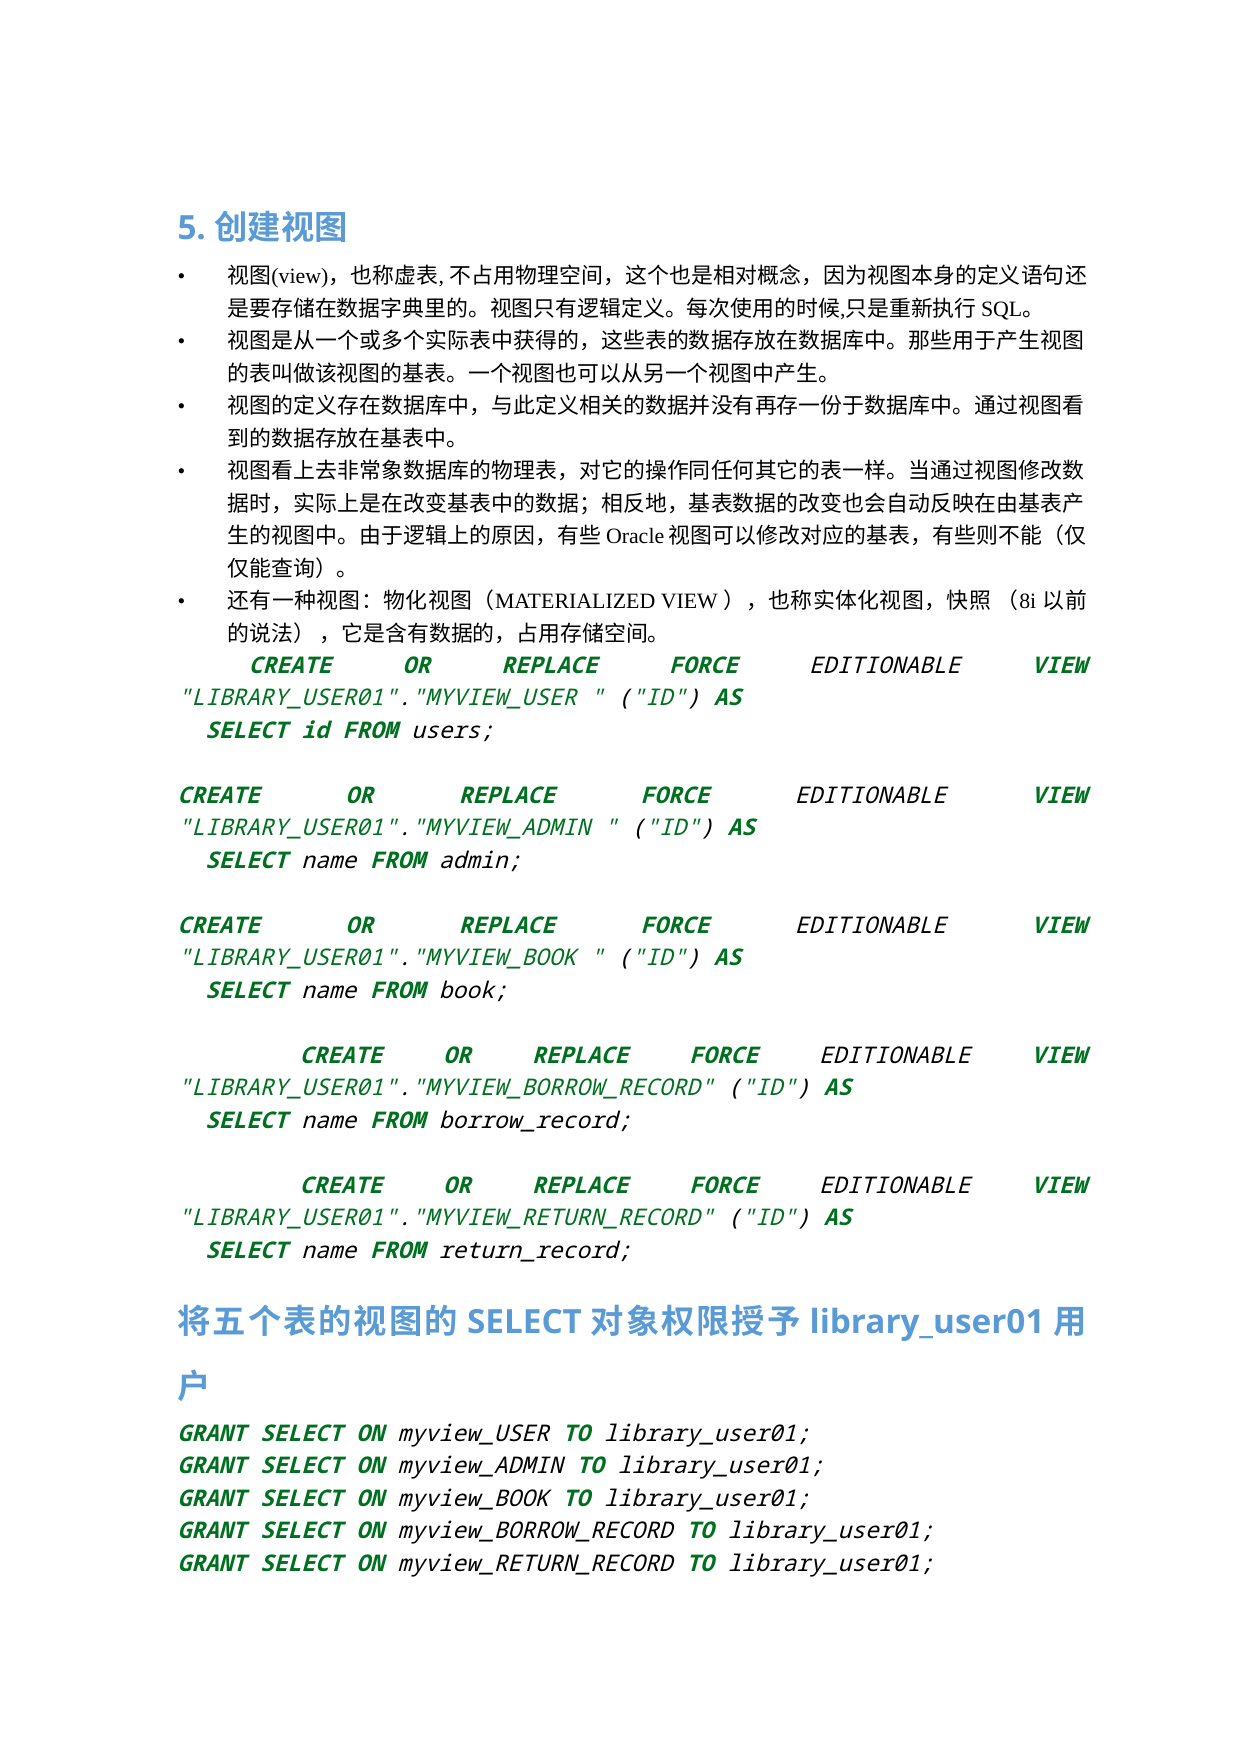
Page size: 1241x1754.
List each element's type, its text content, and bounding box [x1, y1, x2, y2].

list 视图是从一个或多个实际表中获得的，这些表的数据存放在数据库中。那些用于产生视图的表叫做该视图的基表。一个视图也可以从另一个视图中产生。 [177, 323, 1087, 388]
text CREATE OR REPLACE FORCE EDITIONABLE VIEW "LIBRARY_USER01"."MYVIEW_USER " ("ID") AS SELECT id FROM users; CREATE OR REPLACE FORCE EDITIONABLE VIEW "LIBRARY_USER01"."MYVIEW_ADMIN " ("ID") AS SELECT name FROM admin; CREATE OR REPLACE FORCE EDITIONABLE VIEW "LIBRARY_USER01"."MYVIEW_BOOK " ("ID") AS SELECT name FROM book; CREATE OR REPLACE FORCE EDITIONABLE VIEW "LIBRARY_USER01"."MYVIEW_BORROW_RECORD" ("ID") AS SELECT name FROM borrow_record; CREATE OR REPLACE FORCE EDITIONABLE VIEW "LIBRARY_USER01"."MYVIEW_RETURN_RECORD" ("ID") AS SELECT name FROM return_record; [177, 648, 1087, 1265]
list 视图看上去非常象数据库的物理表，对它的操作同任何其它的表一样。当通过视图修改数据时，实际上是在改变基表中的数据；相反地，基表数据的改变也会自动反映在由基表产生的视图中。由于逻辑上的原因，有些Oracle视图可以修改对应的基表，有些则不能（仅仅能查询）。 [177, 453, 1087, 583]
subtitle 5. 创建视图 [177, 193, 1087, 258]
list 还有一种视图：物化视图（MATERIALIZED VIEW ），也称实体化视图，快照 （8i 以前的说法） ，它是含有数据的，占用存储空间。 [177, 583, 1087, 648]
subtitle 将五个表的视图的SELECT对象权限授予library_user01用户 [177, 1286, 1087, 1416]
list 视图的定义存在数据库中，与此定义相关的数据并没有再存一份于数据库中。通过视图看到的数据存放在基表中。 [177, 388, 1087, 453]
list 视图(view)，也称虚表, 不占用物理空间，这个也是相对概念，因为视图本身的定义语句还是要存储在数据字典里的。视图只有逻辑定义。每次使用的时候,只是重新执行SQL。 [177, 258, 1087, 323]
text GRANT SELECT ON myview_USER TO library_user01; GRANT SELECT ON myview_ADMIN TO library_user01; GRANT SELECT ON myview_BOOK TO library_user01; GRANT SELECT ON myview_BORROW_RECORD TO library_user01; GRANT SELECT ON myview_RETURN_RECORD TO library_user01; [177, 1416, 1087, 1579]
